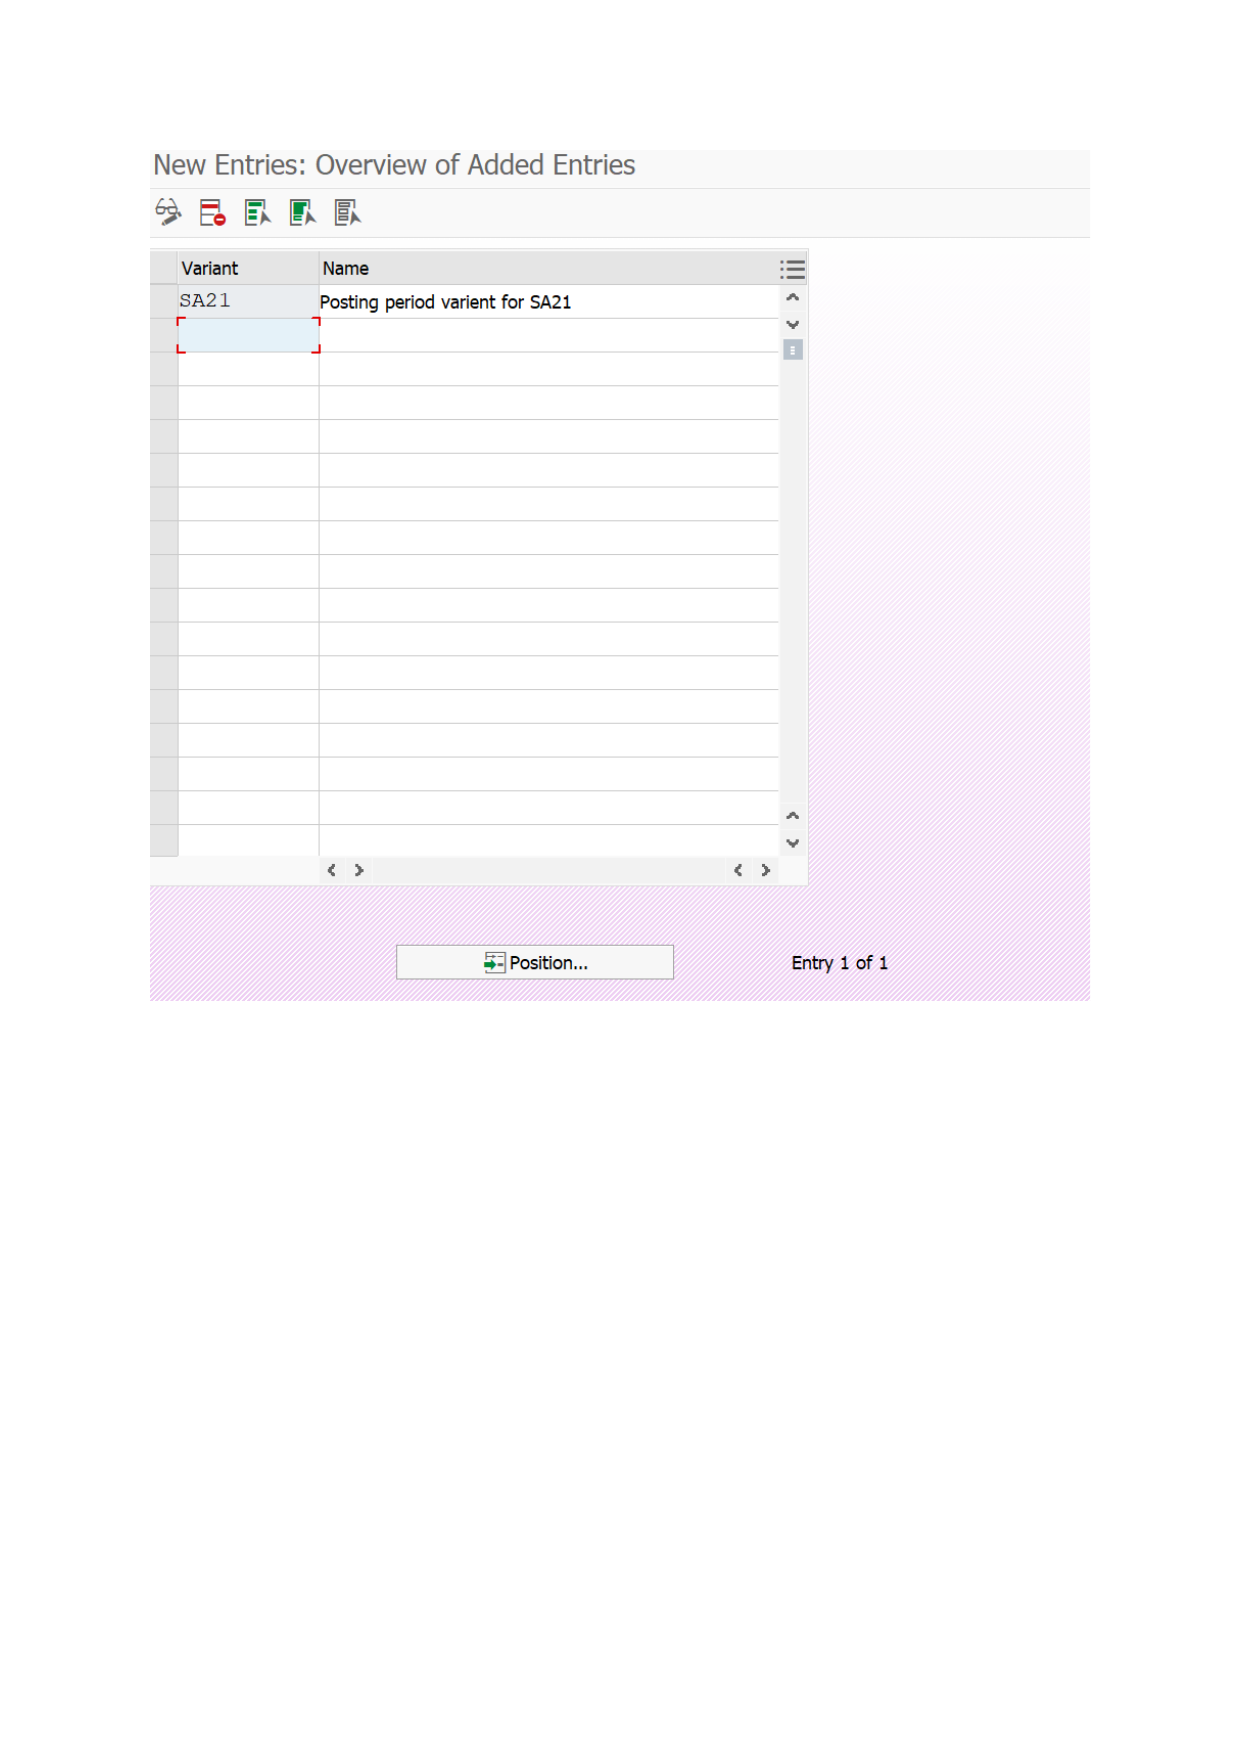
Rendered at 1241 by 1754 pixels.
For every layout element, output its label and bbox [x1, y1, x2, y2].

picture [150, 150, 1091, 1001]
